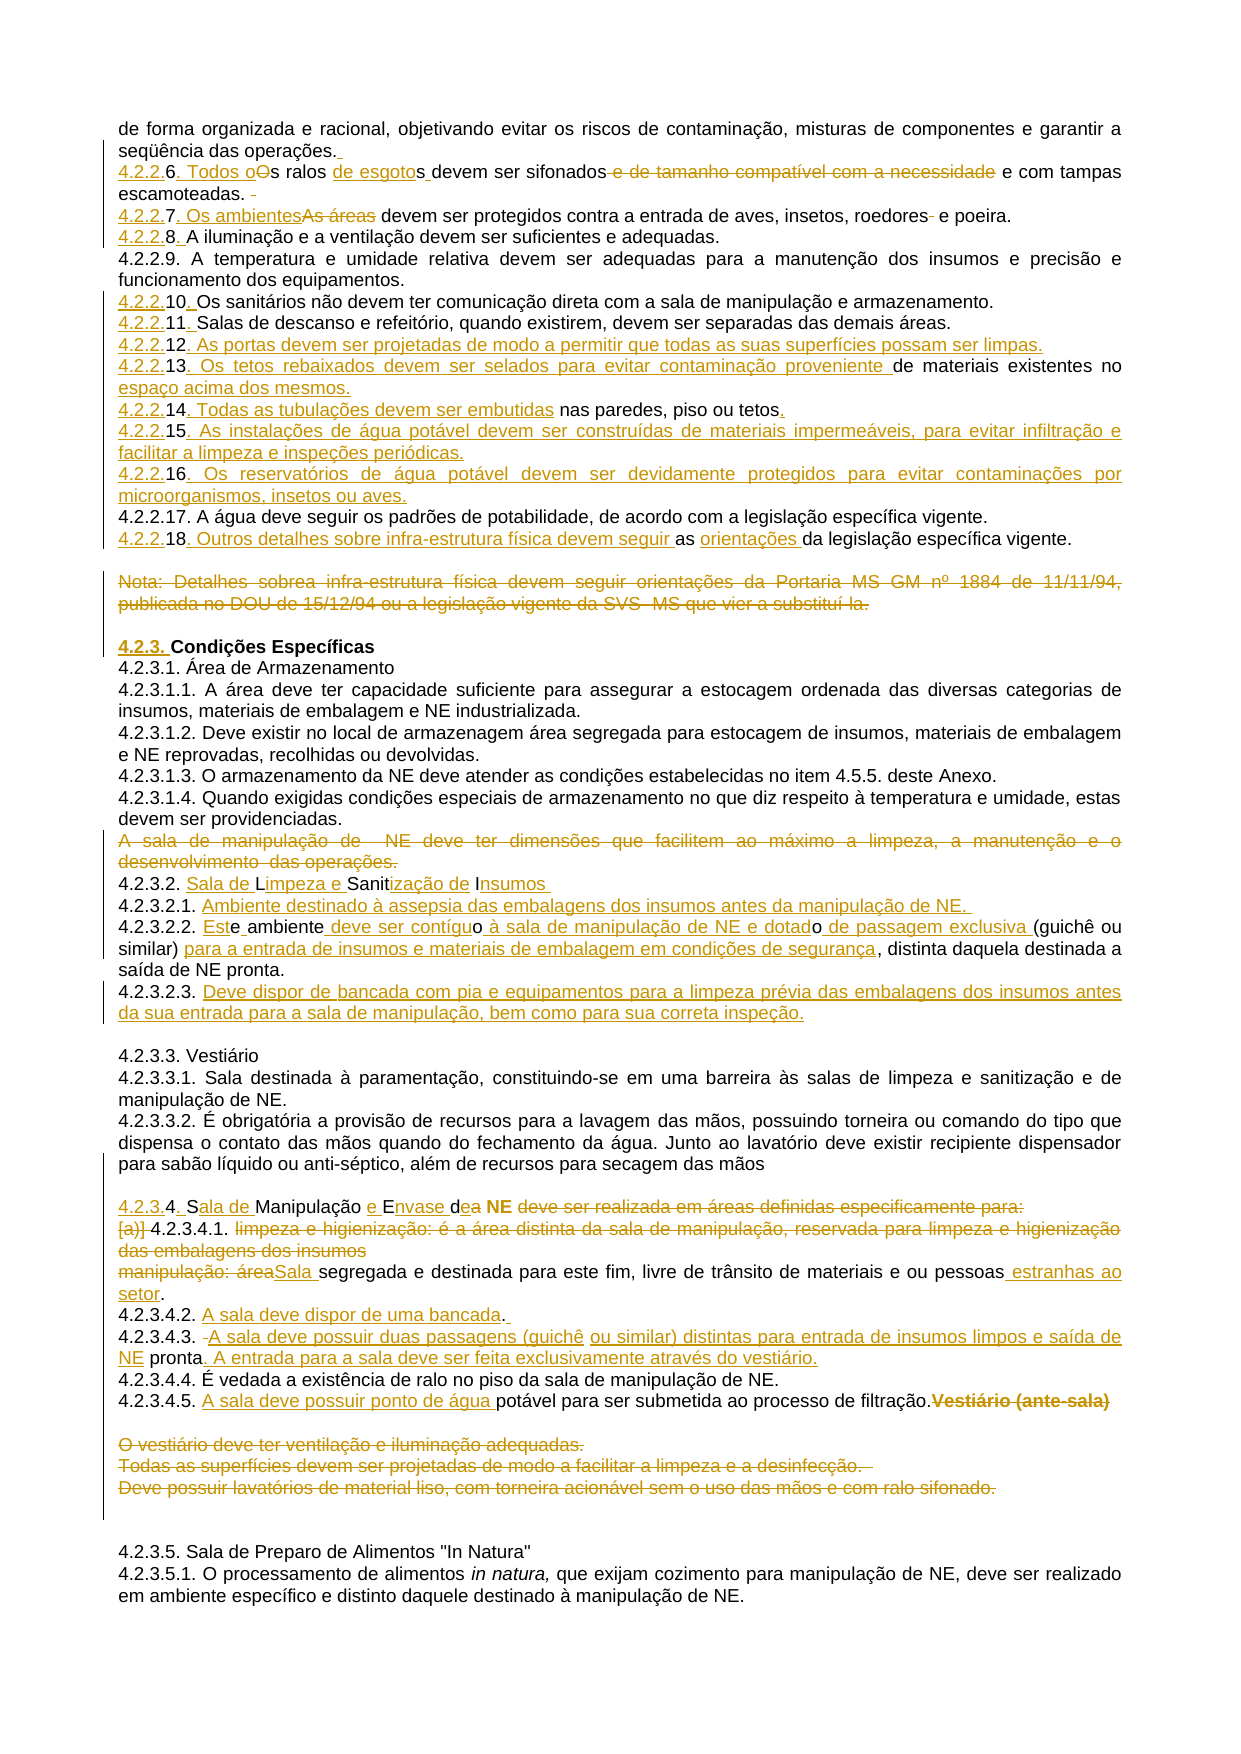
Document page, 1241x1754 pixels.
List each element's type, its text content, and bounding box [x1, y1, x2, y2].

text 15 [118, 420, 1122, 463]
text 4.2.3.1.4. Quando exigidas condições especiais de armazenamento no que diz respeito à temperatura e umidade, estas devem ser providenciadas. [118, 787, 1122, 830]
list 8A iluminação e a ventilação devem ser suficientes e adequadas. [118, 226, 1122, 247]
text 4.2.3.3. Vestiário [118, 1045, 1122, 1067]
list 4SManipulação Ed NE [118, 1196, 1122, 1218]
list 4.2.3.1.1. A área deve ter capacidade suficiente para assegurar a estocagem ordenada das diversas categorias de insumos, materiais de embalagem e NE industrializada. [118, 679, 1122, 722]
text 14 nas paredes, piso ou tetos [118, 398, 1122, 420]
text 4.2.3.2.2. eambienteoo(guichê ou similar) , distinta daquela destinada a saída de NE pronta. [118, 916, 1122, 981]
text 4.2.3.5. Sala de Preparo de Alimentos "In Natura" [118, 1541, 1122, 1563]
text 13de materiais existentes no [118, 355, 1122, 398]
text 4.2.3.4.4. É vedada a existência de ralo no piso da sala de manipulação de NE. [118, 1369, 1122, 1390]
list 18as da legislação específica vigente. [118, 528, 1122, 549]
text 7 devem ser protegidos contra a entrada de aves, insetos, roedores e poeira. [118, 204, 1122, 226]
list 4.2.3.3.2. É obrigatória a provisão de recursos para a lavagem das mãos, possuindo torneira ou comando do tipo que dispensa o contato das mãos quando do fechamento da água. Junto ao lavatório deve existir recipiente dispensador para sabão líquido ou anti-séptico, além de recursos para secagem das mãos [118, 1110, 1122, 1175]
text 6s ralos sdevem ser sifonados e com tampas escamoteadas. [118, 161, 1122, 204]
list 12 [118, 334, 1122, 355]
text 4.2.3.2.1. [118, 894, 1122, 916]
text 4.2.3.2.3. [118, 981, 1122, 1024]
list Condições Específicas [118, 636, 1122, 657]
text 4.2.3.2. LSanit I [118, 873, 1122, 894]
text 4.2.3.3.1. Sala destinada à paramentação, constituindo-se em uma barreira às salas de limpeza e sanitização e de manipulação de NE. [118, 1067, 1122, 1110]
text 4.2.3.5.1. O processamento de alimentos in natura, que exijam cozimento para manipulação de NE, deve ser realizado em ambiente específico e distinto daquele destinado à manipulação de NE. [118, 1563, 1122, 1606]
text 4.2.3.1.2. Deve existir no local de armazenagem área segregada para estocagem de insumos, materiais de embalagem e NE reprovadas, recolhidas ou devolvidas. [118, 722, 1122, 765]
text 4.2.3.4.5. potável para ser submetida ao processo de filtração. [118, 1390, 1122, 1412]
text 4.2.3.4.3. pronta [118, 1326, 1122, 1369]
text segregada e destinada para este fim, livre de trânsito de materiais e ou pessoas. [118, 1261, 1122, 1304]
text 16 [118, 463, 1122, 506]
list 4.2.3.4.1. [118, 1218, 1122, 1261]
list 4.2.2.9. A temperatura e umidade relativa devem ser adequadas para a manutenção dos insumos e precisão e funcionamento dos equipamentos. [118, 247, 1122, 291]
list 10Os sanitários não devem ter comunicação direta com a sala de manipulação e armazenamento. [118, 291, 1122, 312]
text 4.2.3.4.2. . [118, 1304, 1122, 1326]
text 4.2.3.1.3. O armazenamento da NE deve atender as condições estabelecidas no item 4.5.5. deste Anexo. [118, 765, 1122, 787]
list 11Salas de descanso e refeitório, quando existirem, devem ser separadas das demais áreas. [118, 312, 1122, 334]
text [118, 118, 1122, 161]
text 4.2.2.17. A água deve seguir os padrões de potabilidade, de acordo com a legislação específica vigente. [118, 506, 1122, 528]
list 4.2.3.1. Área de Armazenamento [118, 657, 1122, 679]
